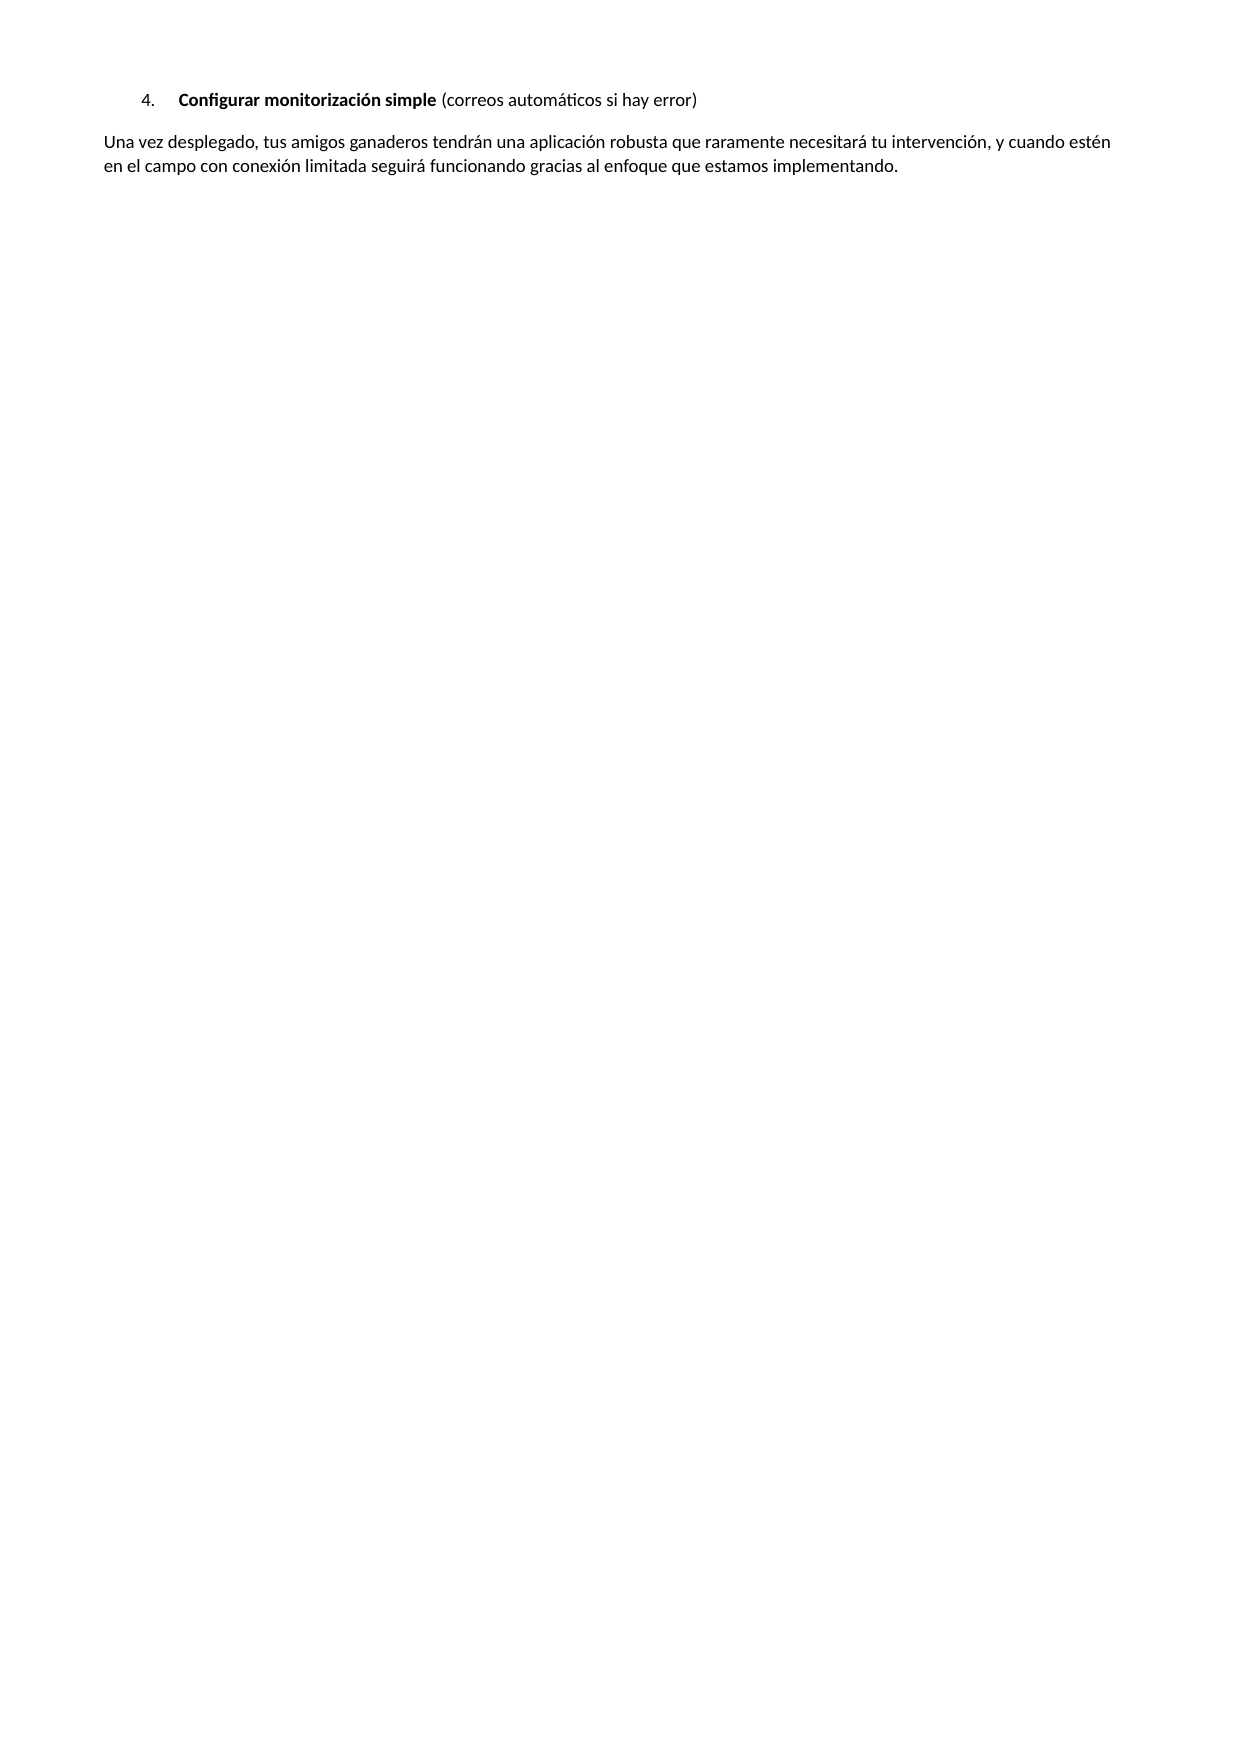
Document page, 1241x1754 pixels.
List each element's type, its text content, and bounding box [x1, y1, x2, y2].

list Configurar monitorización simple (correos automáticos si hay error) [141, 89, 1122, 112]
text Una vez desplegado, tus amigos ganaderos tendrán una aplicación robusta que raramente necesitará tu intervención, y cuando estén en el campo con conexión limitada seguirá funcionando gracias al enfoque que estamos implementando. [103, 130, 1122, 178]
